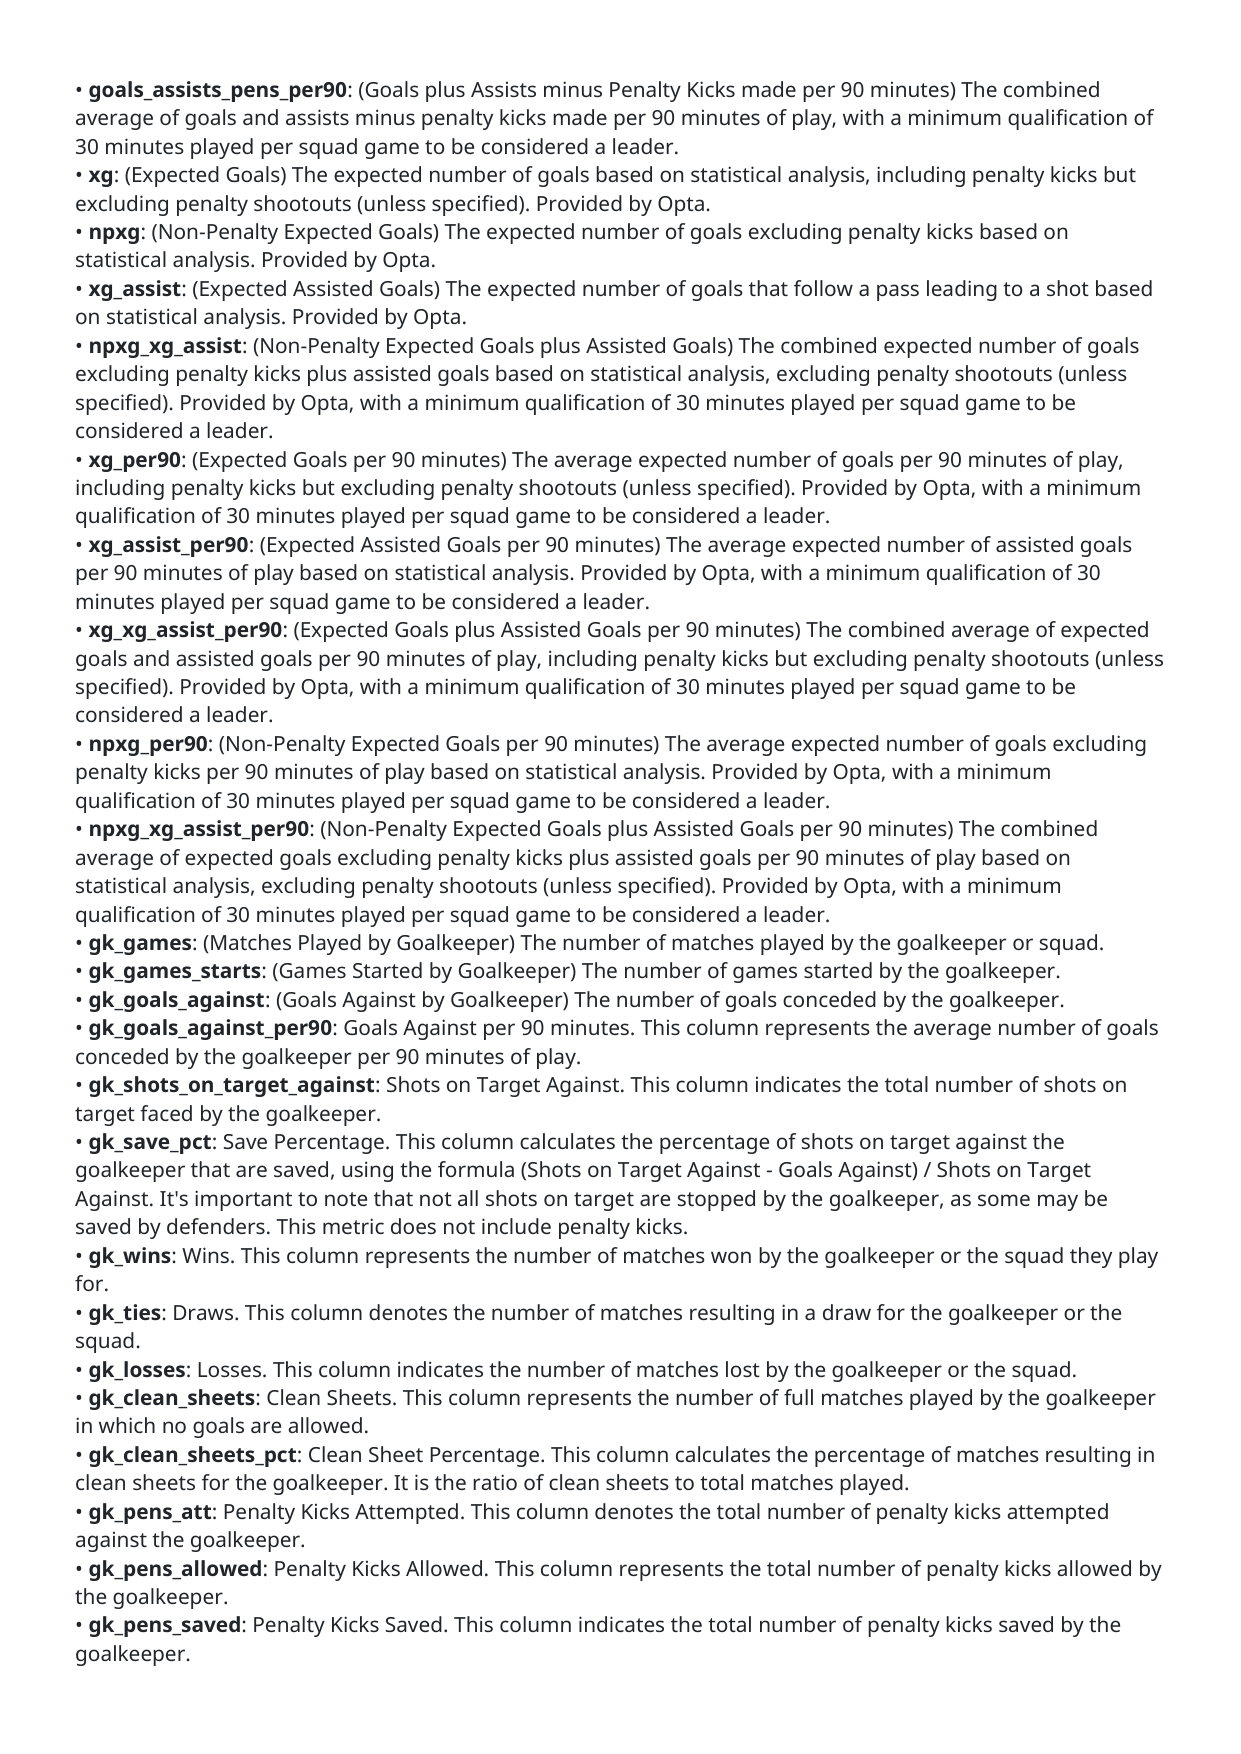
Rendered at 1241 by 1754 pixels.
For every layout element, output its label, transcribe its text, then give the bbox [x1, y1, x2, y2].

text • gk_shots_on_target_against: Shots on Target Against. This column indicates the total number of shots on target faced by the goalkeeper. [75, 1070, 1165, 1127]
text • gk_save_pct: Save Percentage. This column calculates the percentage of shots on target against the goalkeeper that are saved, using the formula (Shots on Target Against - Goals Against) / Shots on Target Against. It's important to note that not all shots on target are stopped by the goalkeeper, as some may be saved by defenders. This metric does not include penalty kicks. [75, 1127, 1165, 1241]
text • gk_clean_sheets_pct: Clean Sheet Percentage. This column calculates the percentage of matches resulting in clean sheets for the goalkeeper. It is the ratio of clean sheets to total matches played. [75, 1440, 1165, 1497]
text • xg_assist_per90: (Expected Assisted Goals per 90 minutes) The average expected number of assisted goals per 90 minutes of play based on statistical analysis. Provided by Opta, with a minimum qualification of 30 minutes played per squad game to be considered a leader. [75, 530, 1165, 615]
text • gk_ties: Draws. This column denotes the number of matches resulting in a draw for the goalkeeper or the squad. [75, 1298, 1165, 1355]
text • xg_xg_assist_per90: (Expected Goals plus Assisted Goals per 90 minutes) The combined average of expected goals and assisted goals per 90 minutes of play, including penalty kicks but excluding penalty shootouts (unless specified). Provided by Opta, with a minimum qualification of 30 minutes played per squad game to be considered a leader. [75, 615, 1165, 729]
text • npxg_xg_assist: (Non-Penalty Expected Goals plus Assisted Goals) The combined expected number of goals excluding penalty kicks plus assisted goals based on statistical analysis, excluding penalty shootouts (unless specified). Provided by Opta, with a minimum qualification of 30 minutes played per squad game to be considered a leader. [75, 331, 1165, 445]
text • gk_games: (Matches Played by Goalkeeper) The number of matches played by the goalkeeper or squad. [75, 928, 1165, 957]
text • npxg_per90: (Non-Penalty Expected Goals per 90 minutes) The average expected number of goals excluding penalty kicks per 90 minutes of play based on statistical analysis. Provided by Opta, with a minimum qualification of 30 minutes played per squad game to be considered a leader. [75, 729, 1165, 814]
text • xg_assist: (Expected Assisted Goals) The expected number of goals that follow a pass leading to a shot based on statistical analysis. Provided by Opta. [75, 274, 1165, 331]
text • gk_wins: Wins. This column represents the number of matches won by the goalkeeper or the squad they play for. [75, 1241, 1165, 1298]
text • gk_pens_att: Penalty Kicks Attempted. This column denotes the total number of penalty kicks attempted against the goalkeeper. [75, 1497, 1165, 1554]
text • xg_per90: (Expected Goals per 90 minutes) The average expected number of goals per 90 minutes of play, including penalty kicks but excluding penalty shootouts (unless specified). Provided by Opta, with a minimum qualification of 30 minutes played per squad game to be considered a leader. [75, 445, 1165, 530]
text • gk_pens_allowed: Penalty Kicks Allowed. This column represents the total number of penalty kicks allowed by the goalkeeper. [75, 1554, 1165, 1611]
text • gk_goals_against_per90: Goals Against per 90 minutes. This column represents the average number of goals conceded by the goalkeeper per 90 minutes of play. [75, 1013, 1165, 1070]
text • gk_pens_saved: Penalty Kicks Saved. This column indicates the total number of penalty kicks saved by the goalkeeper. [75, 1611, 1165, 1667]
text • gk_goals_against: (Goals Against by Goalkeeper) The number of goals conceded by the goalkeeper. [75, 985, 1165, 1013]
text • npxg: (Non-Penalty Expected Goals) The expected number of goals excluding penalty kicks based on statistical analysis. Provided by Opta. [75, 217, 1165, 274]
text • goals_assists_pens_per90: (Goals plus Assists minus Penalty Kicks made per 90 minutes) The combined average of goals and assists minus penalty kicks made per 90 minutes of play, with a minimum qualification of 30 minutes played per squad game to be considered a leader. [75, 75, 1165, 160]
text • xg: (Expected Goals) The expected number of goals based on statistical analysis, including penalty kicks but excluding penalty shootouts (unless specified). Provided by Opta. [75, 160, 1165, 217]
text • npxg_xg_assist_per90: (Non-Penalty Expected Goals plus Assisted Goals per 90 minutes) The combined average of expected goals excluding penalty kicks plus assisted goals per 90 minutes of play based on statistical analysis, excluding penalty shootouts (unless specified). Provided by Opta, with a minimum qualification of 30 minutes played per squad game to be considered a leader. [75, 814, 1165, 928]
text • gk_losses: Losses. This column indicates the number of matches lost by the goalkeeper or the squad. [75, 1355, 1165, 1383]
text • gk_games_starts: (Games Started by Goalkeeper) The number of games started by the goalkeeper. [75, 957, 1165, 985]
text • gk_clean_sheets: Clean Sheets. This column represents the number of full matches played by the goalkeeper in which no goals are allowed. [75, 1383, 1165, 1440]
